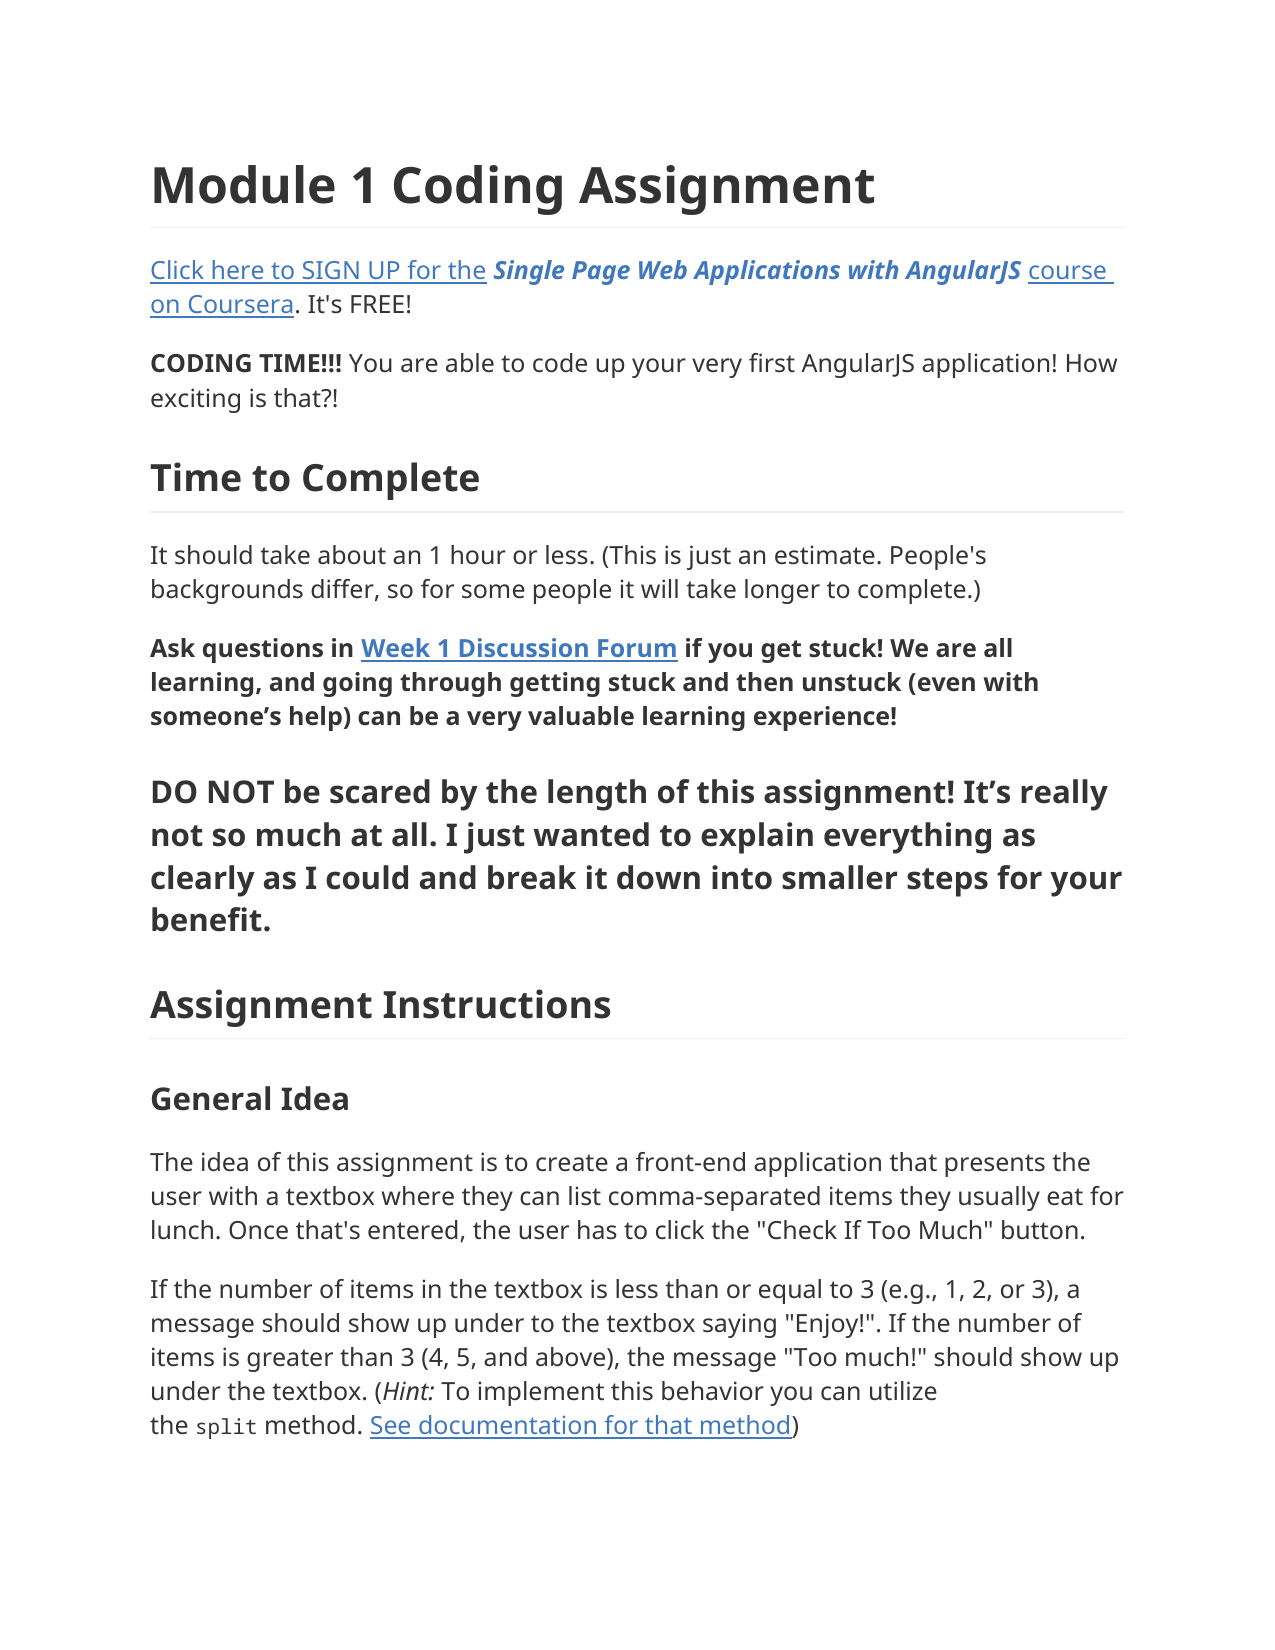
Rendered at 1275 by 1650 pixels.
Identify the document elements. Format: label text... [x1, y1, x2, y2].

text Assignment Instructions [150, 978, 1125, 1038]
text Click here to SIGN UP for the Single Page Web Applications with AngularJS course on Coursera. It's FREE! [150, 253, 1125, 321]
text CODING TIME!!! You are able to code up your very first AngularJS application! How exciting is that?! [150, 346, 1125, 414]
text If the number of items in the textbox is less than or equal to 3 (e.g., 1, 2, or 3), a message should show up under to the textbox saying "Enjoy!". If the number of items is greater than 3 (4, 5, and above), the message "Too much!" should show up under the textbox. (Hint: To implement this behavior you can utilize the split method. See documentation for that method) [150, 1272, 1125, 1442]
text The idea of this assignment is to create a front-end application that presents the user with a textbox where they can list comma-separated items they usually eat for lunch. Once that's entered, the user has to click the "Check If Too Much" button. [150, 1144, 1125, 1247]
text DO NOT be scared by the length of this assignment! It’s really not so much at all. I just wanted to explain everything as clearly as I could and break it down into smaller steps for your benefit. [150, 771, 1125, 941]
text Ask questions in Week 1 Discussion Forum if you get stuck! We are all learning, and going through getting stuck and then unstuck (even with someone’s help) can be a very valuable learning experience! [150, 631, 1125, 733]
text General Idea [150, 1077, 1125, 1119]
text It should take about an 1 hour or less. (This is just an estimate. People's backgrounds differ, so for some people it will take longer to complete.) [150, 538, 1125, 606]
text Module 1 Coding Assignment [150, 150, 1125, 227]
text Time to Complete [150, 452, 1125, 511]
